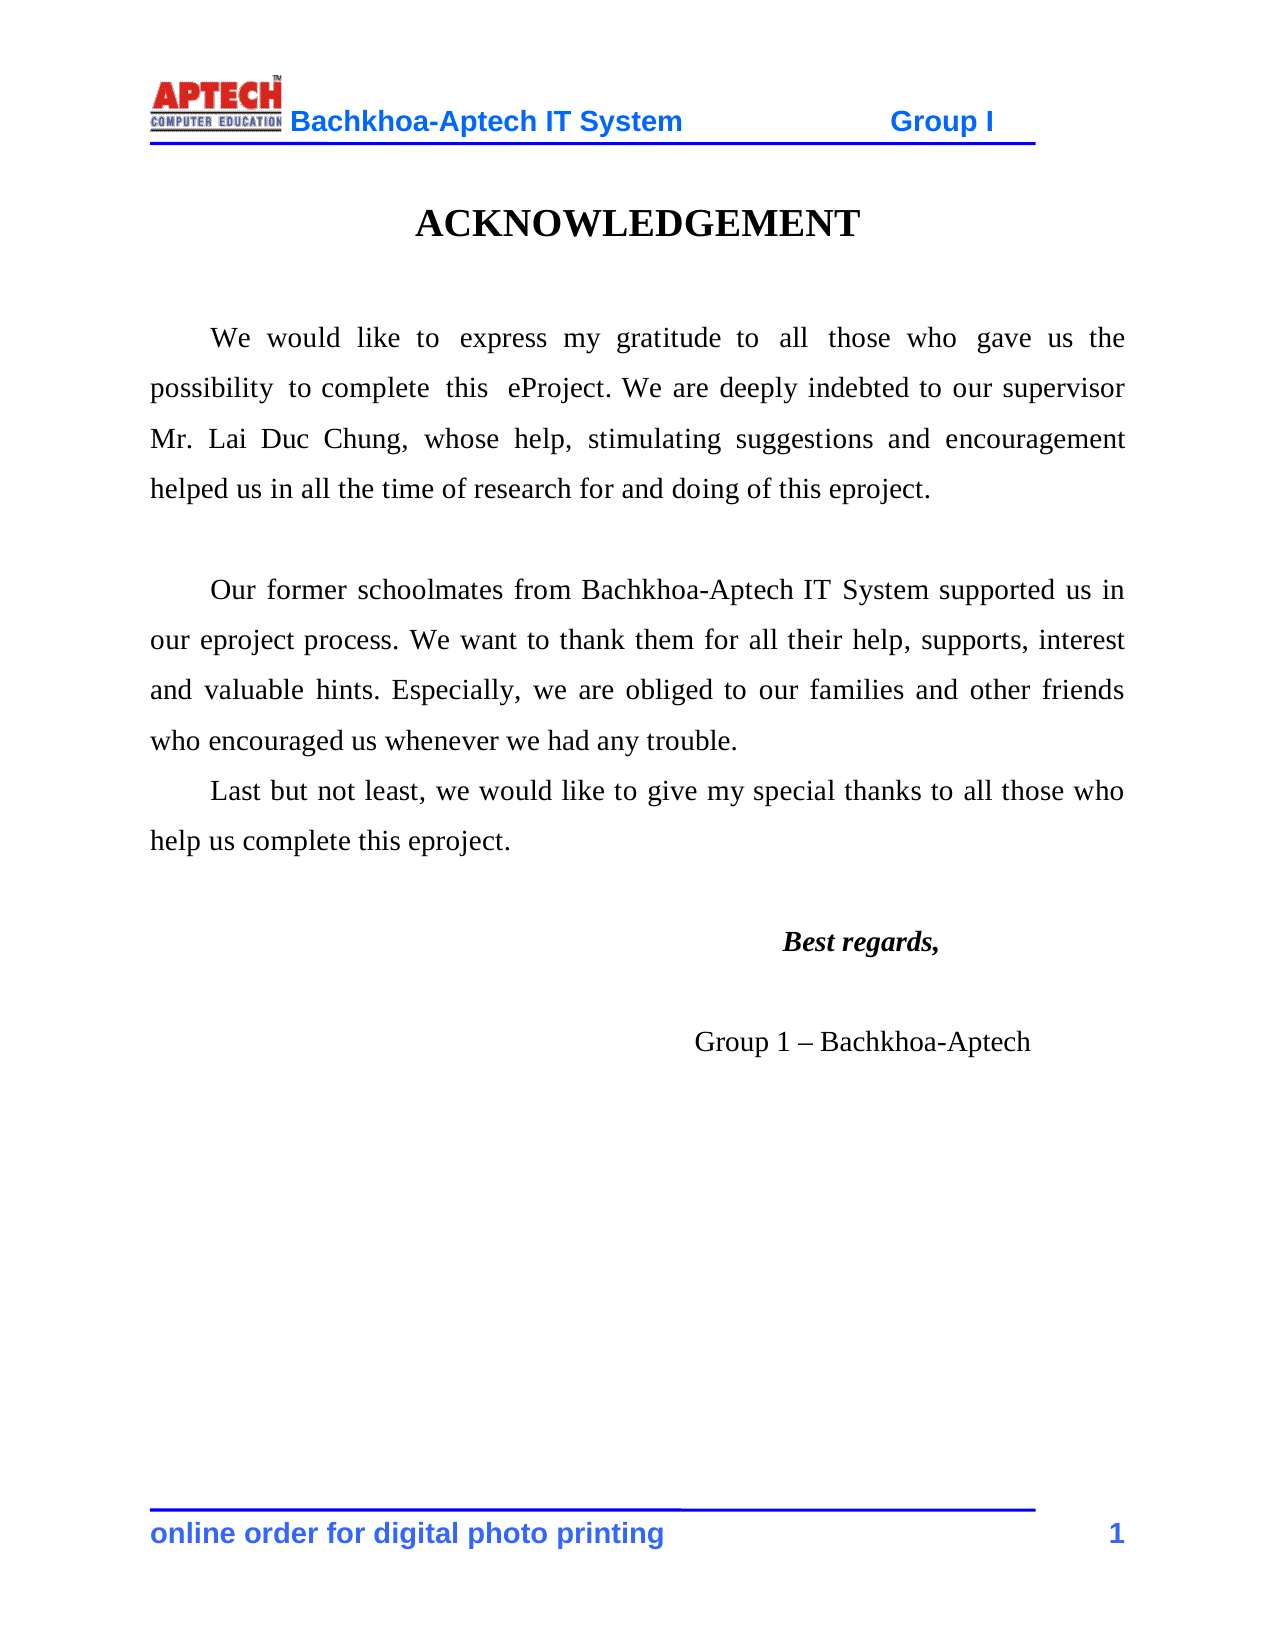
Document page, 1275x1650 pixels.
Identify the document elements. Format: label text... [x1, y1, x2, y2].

text Best regards, [600, 924, 1125, 957]
text ACKNOWLEDGEMENT [150, 199, 1125, 245]
text We would like to express my gratitude to all those who gave us the possibility to complete this eProject. We are deeply indebted to our supervisor Mr. Lai Duc Chung, whose help, stimulating suggestions and encouragement helped us in all the time of research for and doing of this eproject. [150, 320, 1125, 505]
text Last but not least, we would like to give my special thanks to all those who help us complete this eproject. [150, 773, 1125, 857]
text Our former schoolmates from Bachkhoa-Aptech IT System supported us in our eproject process. We want to thank them for all their help, supports, interest and valuable hints. Especially, we are obliged to our families and other friends who encouraged us whenever we had any trouble. [150, 572, 1125, 756]
picture [150, 75, 282, 132]
text Group 1 – Bachkhoa-Aptech [600, 1024, 1125, 1058]
